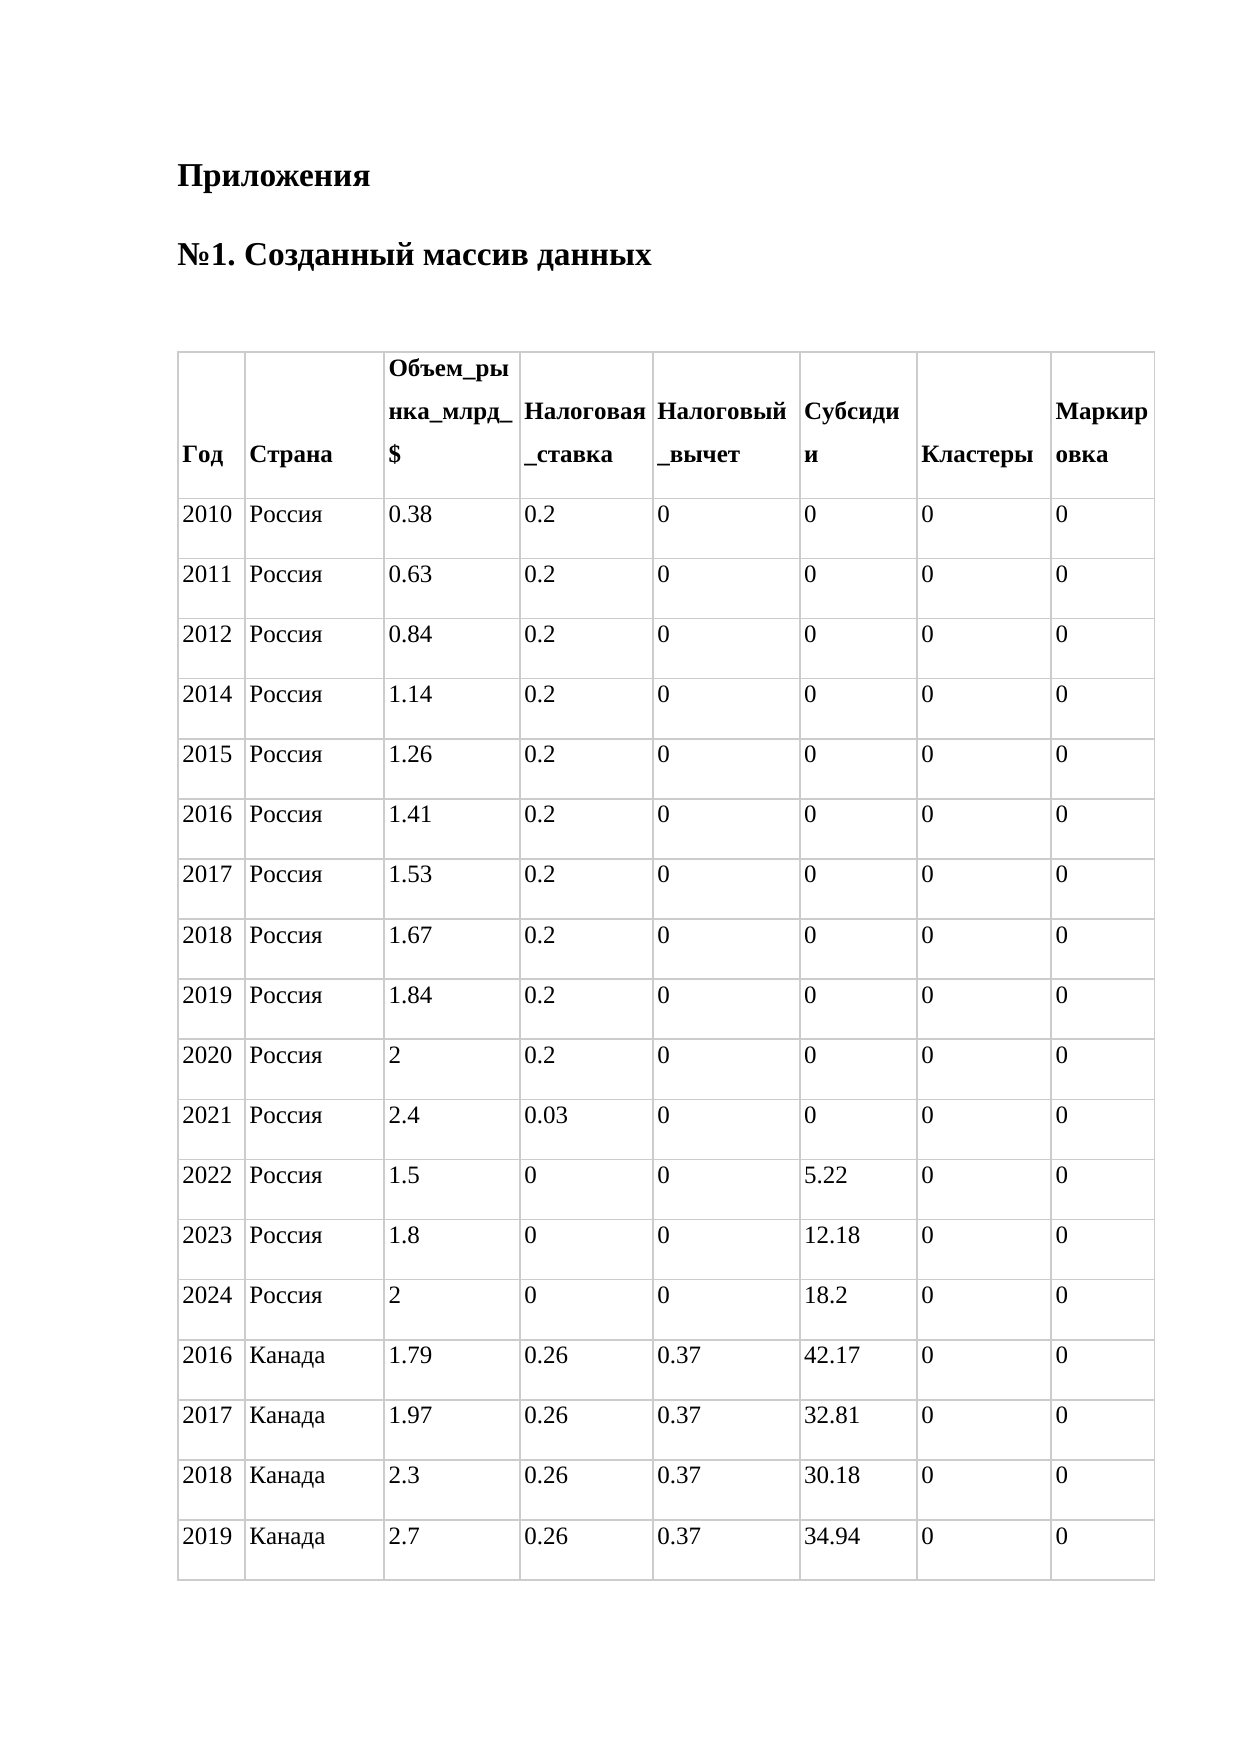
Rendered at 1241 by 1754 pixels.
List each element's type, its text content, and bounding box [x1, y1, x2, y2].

table_cell 0.2 [521, 679, 652, 738]
table_cell Россия [246, 1220, 383, 1279]
table_cell 2017 [179, 860, 244, 918]
table_cell 1.41 [385, 800, 519, 858]
table_cell 0 [1052, 920, 1154, 978]
table_cell 0 [654, 1100, 799, 1158]
table_cell 0.26 [521, 1401, 652, 1459]
table_cell 0.2 [521, 800, 652, 858]
table_cell 0.03 [521, 1100, 652, 1158]
table_cell Россия [246, 679, 383, 738]
table_cell 2016 [179, 800, 244, 858]
table_cell 0 [654, 679, 799, 738]
table_cell 0 [521, 1280, 652, 1339]
table_cell 0.37 [654, 1341, 799, 1399]
table_cell 0 [1052, 980, 1154, 1038]
table_cell 2015 [179, 740, 244, 798]
table_header Объем_рынка_млрд_$ [385, 353, 519, 497]
table_cell 0 [654, 499, 799, 557]
table_cell 1.84 [385, 980, 519, 1038]
table_cell Россия [246, 920, 383, 978]
table_cell 0 [918, 1341, 1050, 1399]
table_cell 0 [1052, 860, 1154, 918]
table_cell 2010 [179, 499, 244, 557]
table_cell 0 [1052, 1521, 1154, 1579]
table_cell 0 [801, 860, 916, 918]
table_cell 0 [1052, 1220, 1154, 1279]
table_cell 0.84 [385, 619, 519, 678]
table_cell 2024 [179, 1280, 244, 1339]
table_cell Канада [246, 1401, 383, 1459]
table_cell 0 [918, 920, 1050, 978]
table_header Налоговый_вычет [654, 353, 799, 497]
table_cell 0 [801, 1040, 916, 1098]
table_cell 2014 [179, 679, 244, 738]
table_cell 30.18 [801, 1461, 916, 1519]
table_cell 0 [801, 920, 916, 978]
subtitle Приложения [177, 156, 1152, 194]
table_cell 0 [654, 920, 799, 978]
table_cell 1.97 [385, 1401, 519, 1459]
table_cell 1.53 [385, 860, 519, 918]
table_cell 0 [801, 800, 916, 858]
table_cell 0.37 [654, 1521, 799, 1579]
table_cell 2.4 [385, 1100, 519, 1158]
table_cell 0 [1052, 1341, 1154, 1399]
table_cell 0 [801, 499, 916, 557]
table_cell 0 [918, 619, 1050, 678]
table_cell 0 [521, 1160, 652, 1219]
table_cell 0 [654, 1040, 799, 1098]
table_cell 2022 [179, 1160, 244, 1219]
table_cell 1.8 [385, 1220, 519, 1279]
table_cell 2018 [179, 920, 244, 978]
table_cell 2018 [179, 1461, 244, 1519]
table_cell 2 [385, 1040, 519, 1098]
table_cell 0.26 [521, 1521, 652, 1579]
table_cell Россия [246, 1040, 383, 1098]
table_cell 0.2 [521, 920, 652, 978]
table_cell 2019 [179, 1521, 244, 1579]
table_cell 2017 [179, 1401, 244, 1459]
table_cell 0 [918, 980, 1050, 1038]
table_cell 0.2 [521, 740, 652, 798]
table_cell 0.26 [521, 1461, 652, 1519]
table_cell 0 [918, 1040, 1050, 1098]
table_cell 0 [1052, 1401, 1154, 1459]
table_cell 0.63 [385, 559, 519, 618]
table_cell 0 [654, 860, 799, 918]
table_cell Канада [246, 1461, 383, 1519]
table_cell 0 [1052, 559, 1154, 618]
table_cell 0 [918, 1100, 1050, 1158]
table_cell 0 [654, 1220, 799, 1279]
table_cell 2019 [179, 980, 244, 1038]
table_cell 0.26 [521, 1341, 652, 1399]
table_cell 0.37 [654, 1401, 799, 1459]
table_cell 1.67 [385, 920, 519, 978]
table_cell 12.18 [801, 1220, 916, 1279]
table_cell 0 [801, 619, 916, 678]
table_header Страна [246, 353, 383, 497]
table_cell 0 [1052, 619, 1154, 678]
table_cell 0 [1052, 800, 1154, 858]
table_cell 0 [521, 1220, 652, 1279]
table_header Субсидии [801, 353, 916, 497]
table_cell Россия [246, 1100, 383, 1158]
table_cell 0 [918, 1220, 1050, 1279]
table_cell 0 [918, 740, 1050, 798]
table_cell 2.3 [385, 1461, 519, 1519]
table_cell 0.38 [385, 499, 519, 557]
table_cell 2020 [179, 1040, 244, 1098]
table_cell 0.37 [654, 1461, 799, 1519]
table_cell 0.2 [521, 860, 652, 918]
table_cell 1.79 [385, 1341, 519, 1399]
table_cell 0.2 [521, 619, 652, 678]
table_cell 0 [918, 499, 1050, 557]
table_cell 18.2 [801, 1280, 916, 1339]
table_cell 0.2 [521, 1040, 652, 1098]
table_cell Россия [246, 740, 383, 798]
table_cell Канада [246, 1521, 383, 1579]
table_cell 0 [1052, 1461, 1154, 1519]
table_cell 0 [1052, 1160, 1154, 1219]
table_cell Россия [246, 1280, 383, 1339]
table_cell 0 [918, 800, 1050, 858]
table_cell 34.94 [801, 1521, 916, 1579]
table_cell 2023 [179, 1220, 244, 1279]
table_cell 2012 [179, 619, 244, 678]
table_cell Канада [246, 1341, 383, 1399]
table_cell 0 [918, 1401, 1050, 1459]
table_cell 0 [918, 1160, 1050, 1219]
table_cell 0 [801, 740, 916, 798]
table_cell 0.2 [521, 499, 652, 557]
table_cell 2021 [179, 1100, 244, 1158]
table_cell Россия [246, 800, 383, 858]
table_cell 5.22 [801, 1160, 916, 1219]
table_cell 1.14 [385, 679, 519, 738]
table_cell 2.7 [385, 1521, 519, 1579]
table_cell 0 [654, 559, 799, 618]
table_header Маркировка [1052, 353, 1154, 497]
table_cell 0 [918, 679, 1050, 738]
subtitle №1. Созданный массив данных [177, 234, 1152, 273]
table_header Кластеры [918, 353, 1050, 497]
table_cell 0 [918, 559, 1050, 618]
table_cell 0 [1052, 499, 1154, 557]
table_cell 0 [1052, 1100, 1154, 1158]
table_cell 0 [801, 980, 916, 1038]
table_cell 2011 [179, 559, 244, 618]
table_cell Россия [246, 559, 383, 618]
table_cell Россия [246, 980, 383, 1038]
table_cell 0 [654, 1280, 799, 1339]
table_cell 1.5 [385, 1160, 519, 1219]
table_cell 2 [385, 1280, 519, 1339]
table_cell 0 [1052, 740, 1154, 798]
table_cell 0 [918, 860, 1050, 918]
table_cell 0 [1052, 1040, 1154, 1098]
table_cell 0 [801, 559, 916, 618]
table_cell 0 [801, 1100, 916, 1158]
table_cell 32.81 [801, 1401, 916, 1459]
table_cell 0 [654, 740, 799, 798]
table_cell 0 [1052, 679, 1154, 738]
table_cell 0 [918, 1521, 1050, 1579]
table_cell 0 [654, 1160, 799, 1219]
table_cell 0 [918, 1461, 1050, 1519]
table_cell 0 [918, 1280, 1050, 1339]
table_cell 0 [801, 679, 916, 738]
table_header Год [179, 353, 244, 497]
table_cell Россия [246, 1160, 383, 1219]
table_cell 0 [654, 619, 799, 678]
table_cell 0 [1052, 1280, 1154, 1339]
table_cell 0 [654, 800, 799, 858]
table_cell 0.2 [521, 559, 652, 618]
table_header Налоговая_ставка [521, 353, 652, 497]
table_cell Россия [246, 860, 383, 918]
table_cell Россия [246, 619, 383, 678]
table_cell 1.26 [385, 740, 519, 798]
table_cell 2016 [179, 1341, 244, 1399]
table_cell Россия [246, 499, 383, 557]
table_cell 0 [654, 980, 799, 1038]
table_cell 0.2 [521, 980, 652, 1038]
table_cell 42.17 [801, 1341, 916, 1399]
